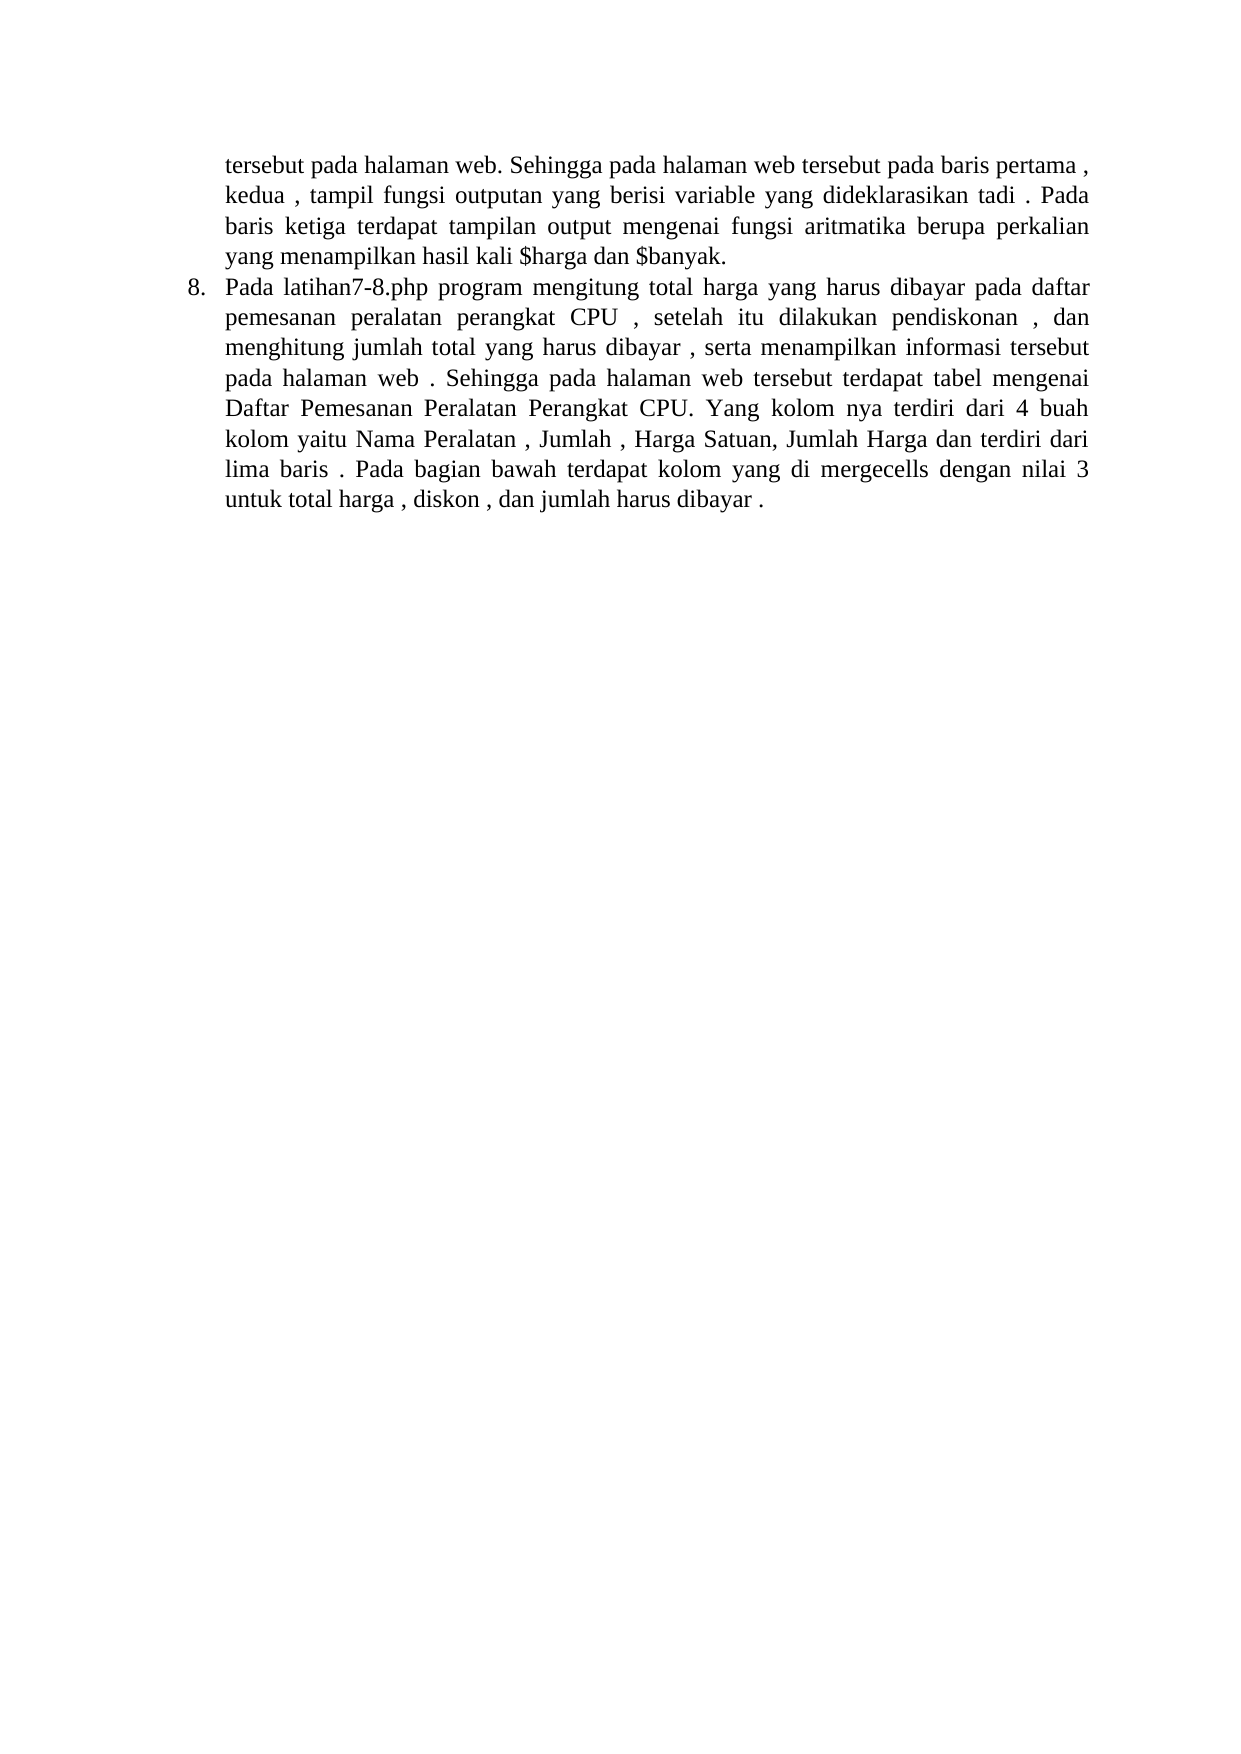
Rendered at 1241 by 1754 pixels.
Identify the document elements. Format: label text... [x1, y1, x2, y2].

list Pada latihan7-8.php program mengitung total harga yang harus dibayar pada daftar pemesanan peralatan perangkat CPU , setelah itu dilakukan pendiskonan , dan menghitung jumlah total yang harus dibayar , serta menampilkan informasi tersebut pada halaman web . Sehingga pada halaman web tersebut terdapat tabel mengenai Daftar Pemesanan Peralatan Perangkat CPU. Yang kolom nya terdiri dari 4 buah kolom yaitu Nama Peralatan , Jumlah , Harga Satuan, Jumlah Harga dan terdiri dari lima baris . Pada bagian bawah terdapat kolom yang di mergecells dengan nilai 3 untuk total harga , diskon , dan jumlah harus dibayar . [187, 272, 1090, 513]
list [187, 150, 1090, 270]
